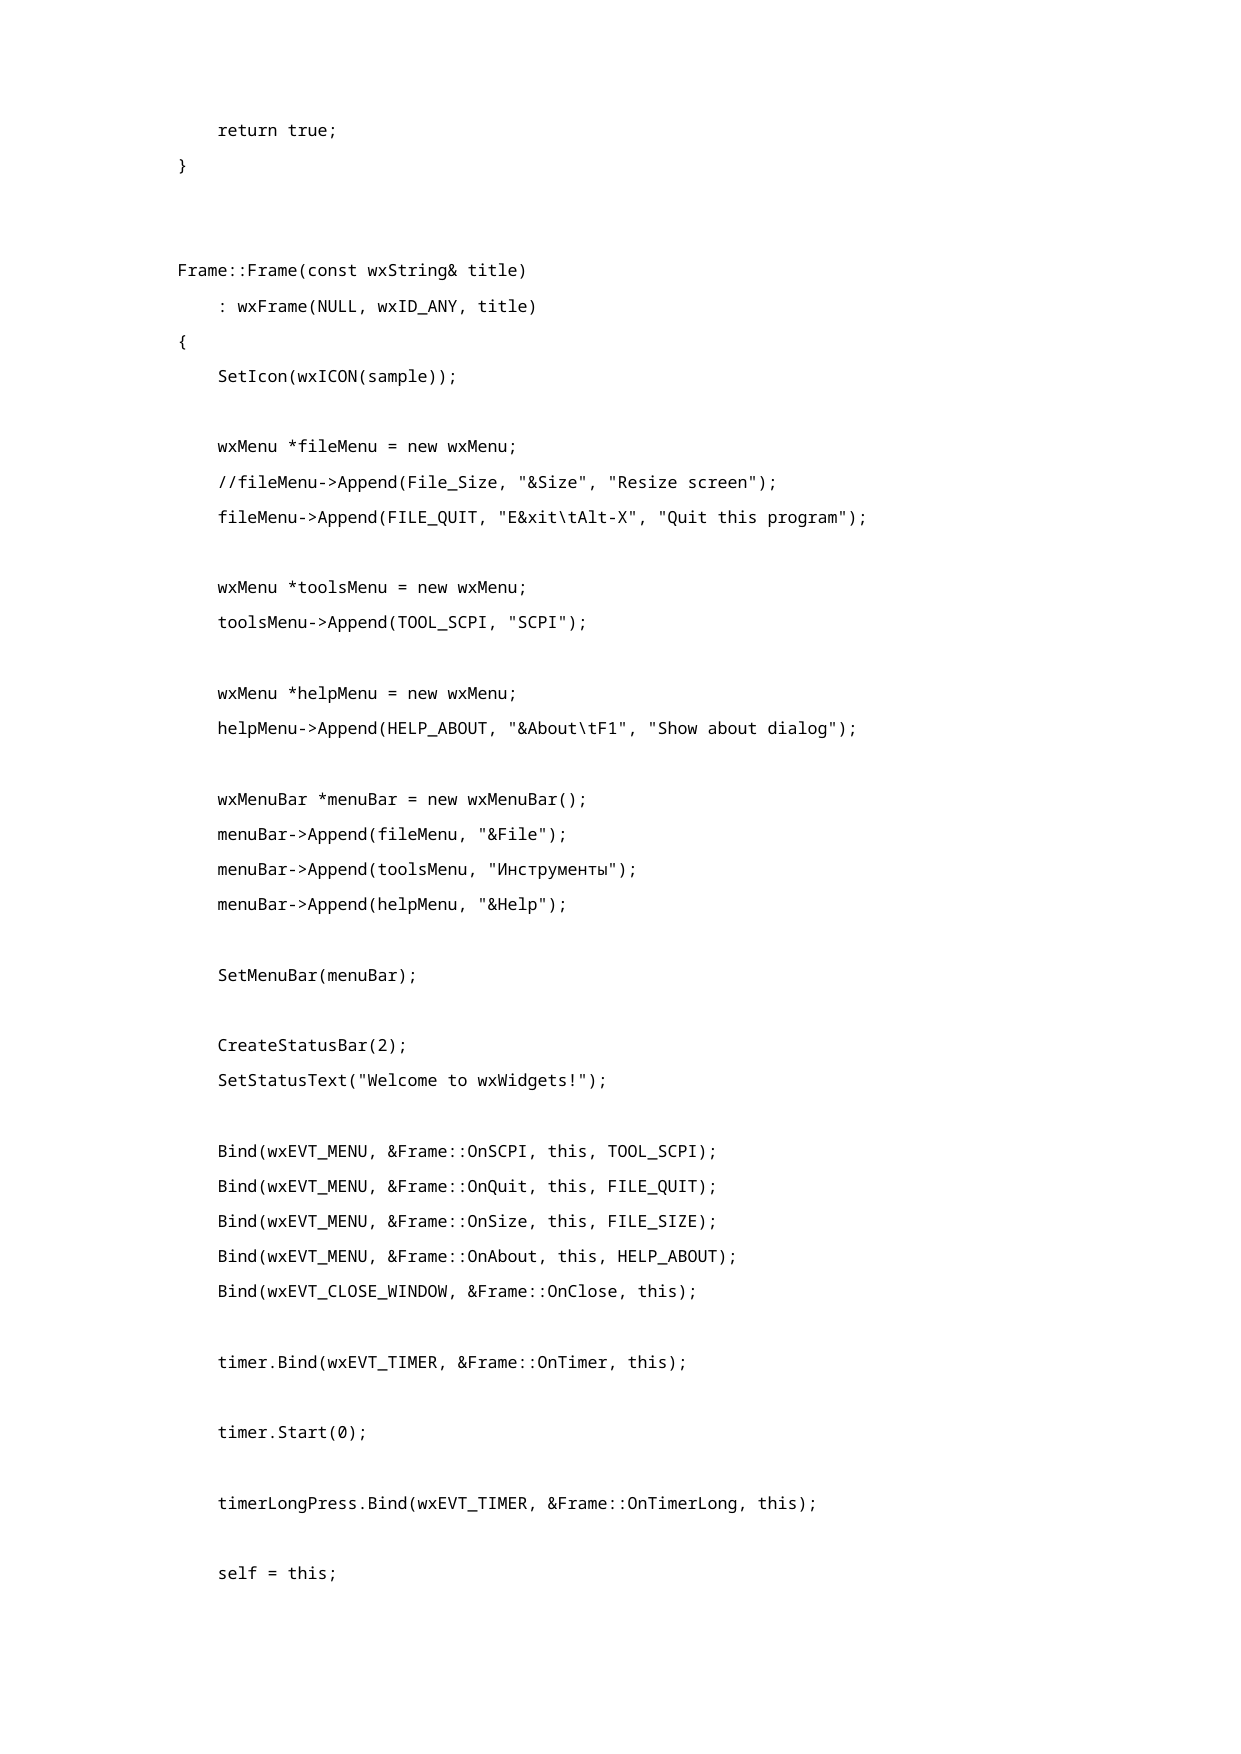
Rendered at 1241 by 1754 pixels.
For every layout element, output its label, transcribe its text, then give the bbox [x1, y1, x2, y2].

text wxMenuBar *menuBar = new wxMenuBar(); [177, 787, 1152, 810]
text menuBar->Append(fileMenu, "&File"); [177, 822, 1152, 845]
text { [177, 329, 1152, 352]
text Bind(wxEVT_MENU, &Frame::OnSCPI, this, TOOL_SCPI); [177, 1139, 1152, 1162]
text menuBar->Append(helpMenu, "&Help"); [177, 893, 1152, 915]
text SetMenuBar(menuBar); [177, 963, 1152, 986]
text wxMenu *toolsMenu = new wxMenu; [177, 576, 1152, 598]
text timerLongPress.Bind(wxEVT_TIMER, &Frame::OnTimerLong, this); [177, 1491, 1152, 1514]
text toolsMenu->Append(TOOL_SCPI, "SCPI"); [177, 611, 1152, 634]
text SetIcon(wxICON(sample)); [177, 364, 1152, 387]
text Bind(wxEVT_MENU, &Frame::OnAbout, this, HELP_ABOUT); [177, 1245, 1152, 1267]
text menuBar->Append(toolsMenu, "Инструменты"); [177, 857, 1152, 880]
text Bind(wxEVT_CLOSE_WINDOW, &Frame::OnClose, this); [177, 1280, 1152, 1303]
text wxMenu *helpMenu = new wxMenu; [177, 681, 1152, 704]
text fileMenu->Append(FILE_QUIT, "E&xit\tAlt-X", "Quit this program"); [177, 505, 1152, 528]
text timer.Start(0); [177, 1421, 1152, 1443]
text helpMenu->Append(HELP_ABOUT, "&About\tF1", "Show about dialog"); [177, 717, 1152, 739]
text Bind(wxEVT_MENU, &Frame::OnQuit, this, FILE_QUIT); [177, 1174, 1152, 1197]
text } [177, 153, 1152, 176]
text wxMenu *fileMenu = new wxMenu; [177, 435, 1152, 458]
text Bind(wxEVT_MENU, &Frame::OnSize, this, FILE_SIZE); [177, 1209, 1152, 1232]
text timer.Bind(wxEVT_TIMER, &Frame::OnTimer, this); [177, 1350, 1152, 1373]
text Frame::Frame(const wxString& title) [177, 259, 1152, 282]
text //fileMenu->Append(File_Size, "&Size", "Resize screen"); [177, 470, 1152, 493]
text SetStatusText("Welcome to wxWidgets!"); [177, 1069, 1152, 1091]
text CreateStatusBar(2); [177, 1033, 1152, 1056]
text self = this; [177, 1562, 1152, 1584]
text return true; [177, 118, 1152, 141]
text : wxFrame(NULL, wxID_ANY, title) [177, 294, 1152, 317]
